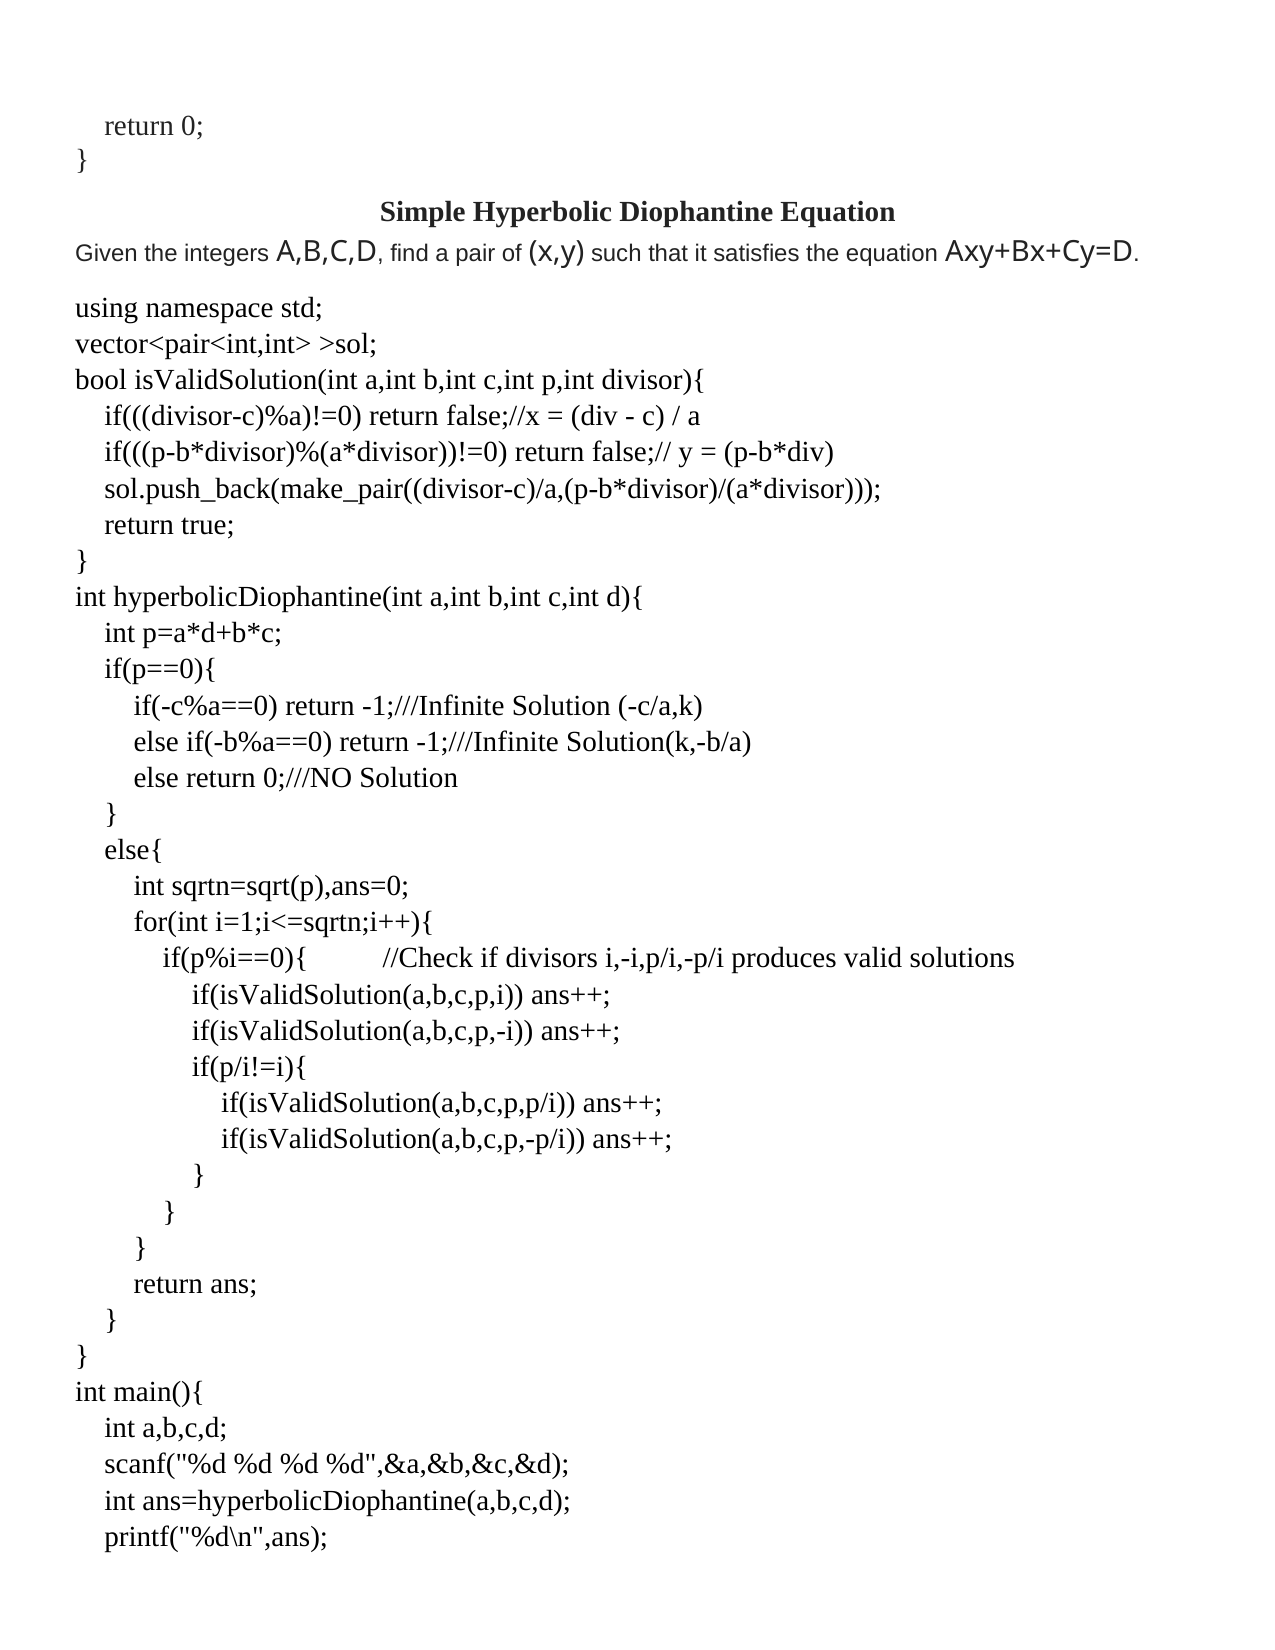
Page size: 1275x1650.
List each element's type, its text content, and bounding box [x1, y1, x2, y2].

text if(p/i!=i){ [75, 1049, 1200, 1083]
text return true; [75, 507, 1200, 540]
text } [75, 142, 1200, 176]
text int hyperbolicDiophantine(int a,int b,int c,int d){ [75, 579, 1200, 613]
text using namespace std; [75, 290, 1200, 323]
text else return 0;///NO Solution [75, 760, 1200, 793]
text if(isValidSolution(a,b,c,p,p/i)) ans++; [75, 1085, 1200, 1119]
text sol.push_back(make_pair((divisor-c)/a,(p-b*divisor)/(a*divisor))); [75, 471, 1200, 504]
text else{ [75, 832, 1200, 866]
text printf("%d\n",ans); [75, 1519, 1200, 1552]
text if(((p-b*divisor)%(a*divisor))!=0) return false;// y = (p-b*div) [75, 434, 1200, 468]
text int a,b,c,d; [75, 1411, 1200, 1444]
subtitle Simple Hyperbolic Diophantine Equation [75, 194, 1200, 228]
text vector<pair<int,int> >sol; [75, 326, 1200, 360]
text bool isValidSolution(int a,int b,int c,int p,int divisor){ [75, 362, 1200, 396]
text } [75, 796, 1200, 829]
text } [75, 1302, 1200, 1336]
text Given the integers A,B,C,D, find a pair of (x,y) such that it satisfies the equation Axy+Bx+Cy=D. [75, 231, 1200, 270]
text for(int i=1;i<=sqrtn;i++){ [75, 904, 1200, 938]
text if(((divisor-c)%a)!=0) return false;//x = (div - c) / a [75, 398, 1200, 432]
text } [75, 1230, 1200, 1263]
text if(-c%a==0) return -1;///Infinite Solution (-c/a,k) [75, 688, 1200, 721]
text scanf("%d %d %d %d",&a,&b,&c,&d); [75, 1447, 1200, 1480]
text } [75, 1338, 1200, 1372]
text return ans; [75, 1266, 1200, 1299]
text if(isValidSolution(a,b,c,p,-i)) ans++; [75, 1013, 1200, 1046]
text int ans=hyperbolicDiophantine(a,b,c,d); [75, 1483, 1200, 1516]
text } [75, 543, 1200, 577]
text int main(){ [75, 1374, 1200, 1408]
text return 0; [75, 108, 1200, 142]
text if(isValidSolution(a,b,c,p,i)) ans++; [75, 977, 1200, 1010]
text if(p%i==0){ //Check if divisors i,-i,p/i,-p/i produces valid solutions [75, 941, 1200, 974]
text if(isValidSolution(a,b,c,p,-p/i)) ans++; [75, 1121, 1200, 1155]
text int sqrtn=sqrt(p),ans=0; [75, 868, 1200, 902]
text if(p==0){ [75, 651, 1200, 685]
text else if(-b%a==0) return -1;///Infinite Solution(k,-b/a) [75, 724, 1200, 757]
text int p=a*d+b*c; [75, 615, 1200, 649]
text } [75, 1194, 1200, 1227]
text } [75, 1157, 1200, 1191]
